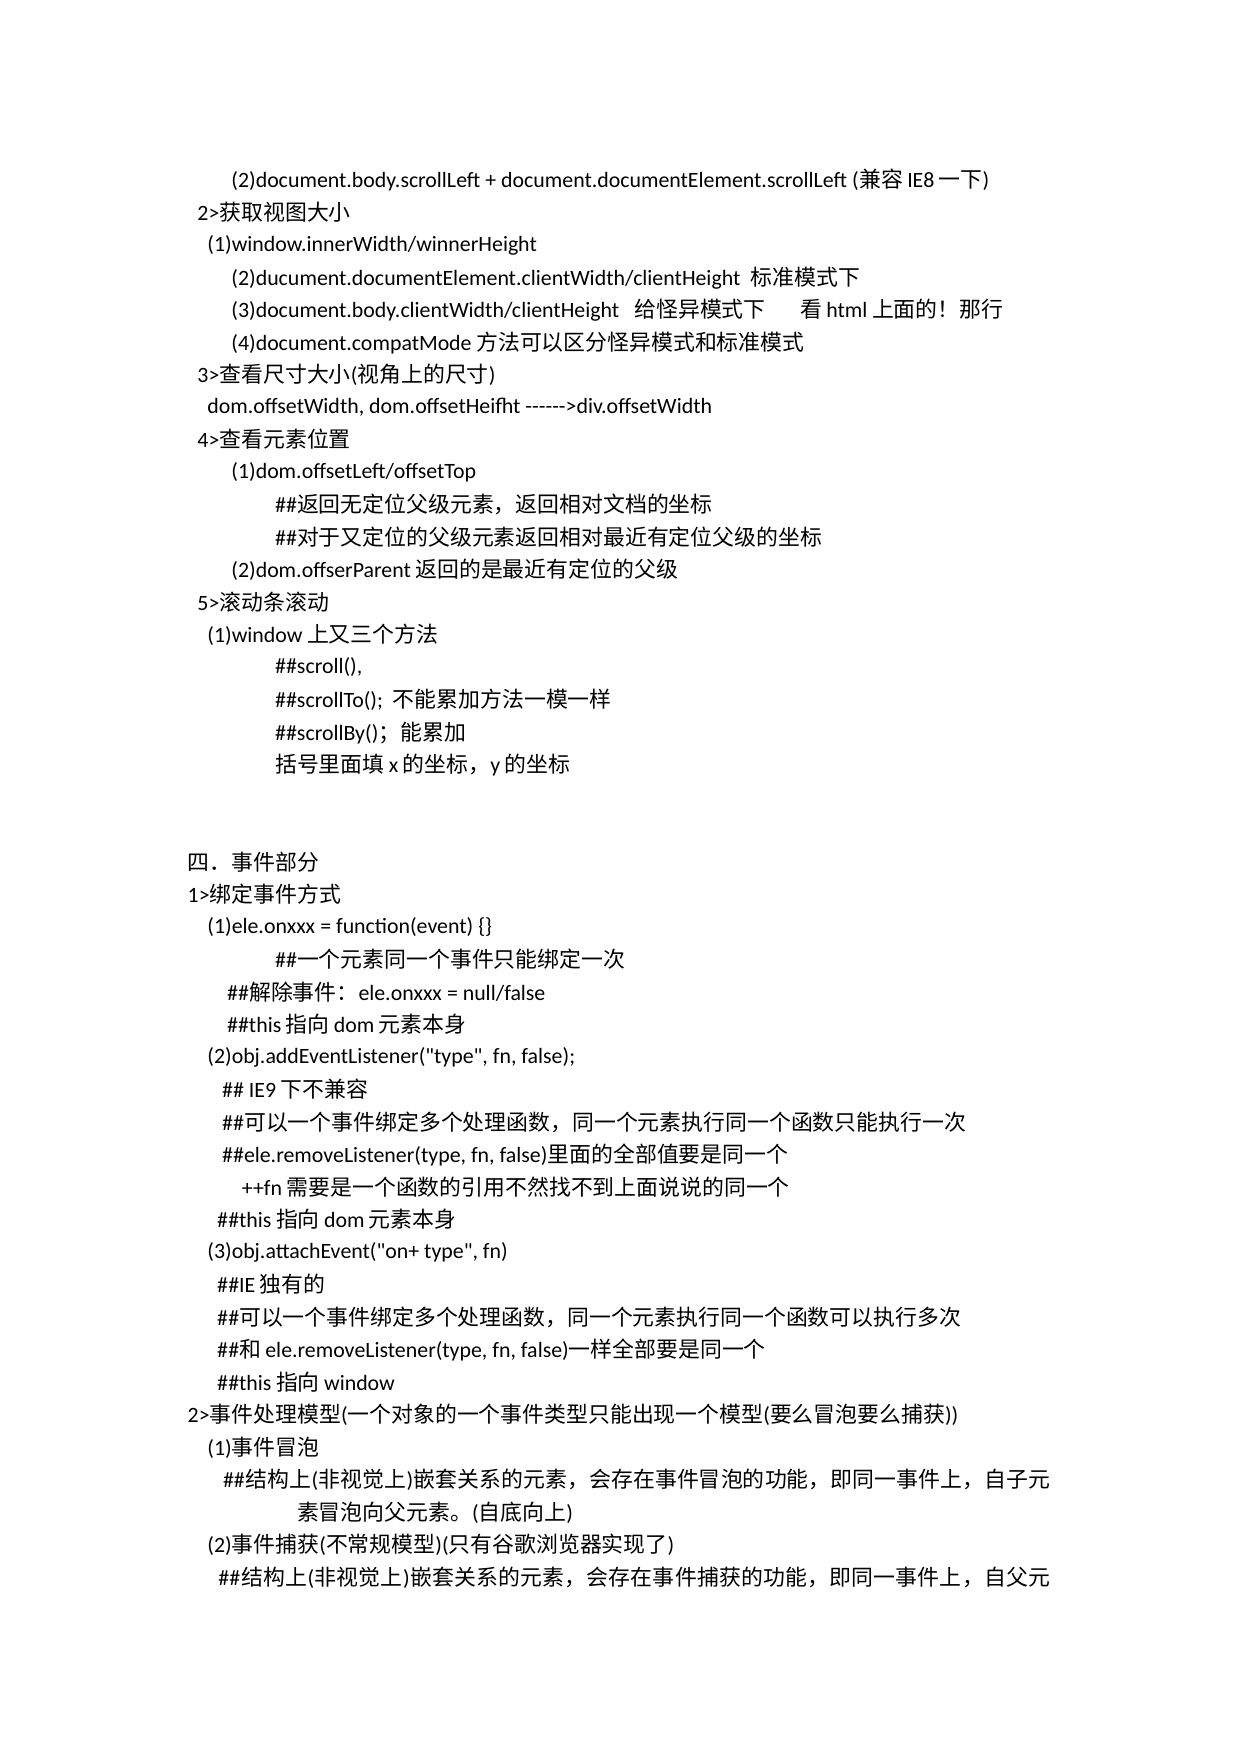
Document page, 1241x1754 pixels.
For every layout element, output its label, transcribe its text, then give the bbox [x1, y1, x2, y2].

list ++fn需要是一个函数的引用不然找不到上面说说的同一个 [187, 1169, 1053, 1202]
list (2)ducument.documentElement.clientWidth/clientHeight 标准模式下 [187, 259, 1053, 292]
list 事件处理模型(一个对象的一个事件类型只能出现一个模型(要么冒泡要么捕获)) [187, 1397, 1053, 1429]
list (4)document.compatMode方法可以区分怪异模式和标准模式 [187, 324, 1053, 357]
list ##IE独有的 [187, 1267, 1053, 1299]
list 2>获取视图大小 [187, 194, 1053, 227]
list ##对于又定位的父级元素返回相对最近有定位父级的坐标 [187, 519, 1053, 552]
list ##返回无定位父级元素，返回相对文档的坐标 [187, 487, 1053, 519]
list 4>查看元素位置 [187, 422, 1053, 454]
list ## IE9下不兼容 [187, 1072, 1053, 1104]
list (2)obj.addEventListener("type", fn, false); [187, 1039, 1053, 1072]
list ##this指向window [187, 1364, 1053, 1397]
list (1)事件冒泡 [187, 1429, 1053, 1462]
list 括号里面填x的坐标，y的坐标 [187, 747, 1053, 779]
list 事件部分 [187, 844, 1053, 877]
list (3)document.body.clientWidth/clientHeight 给怪异模式下 看html上面的！那行 [187, 292, 1053, 324]
list (1)window.innerWidth/winnerHeight [187, 227, 1053, 259]
list ##scrollTo(); 不能累加方法一模一样 [187, 682, 1053, 714]
list ##this指向dom元素本身 [187, 1202, 1053, 1234]
list 绑定事件方式 [187, 877, 1053, 909]
list (1)dom.offsetLeft/offsetTop [187, 454, 1053, 487]
list ##ele.removeListener(type, fn, false)里面的全部值要是同一个 [187, 1137, 1053, 1169]
list ##scroll(), [187, 649, 1053, 682]
list 5>滚动条滚动 [187, 584, 1053, 617]
list (3)obj.attachEvent("on+ type", fn) [187, 1234, 1053, 1267]
list (2)document.body.scrollLeft + document.documentElement.scrollLeft (兼容IE8一下) [187, 162, 1053, 194]
list 3>查看尺寸大小(视角上的尺寸) [187, 357, 1053, 389]
list (1)ele.onxxx = function(event) {} [187, 909, 1053, 942]
list ##结构上(非视觉上)嵌套关系的元素，会存在事件冒泡的功能，即同一事件上，自子元素冒泡向父元素。(自底向上) [187, 1462, 1053, 1527]
list ##一个元素同一个事件只能绑定一次 [187, 942, 1053, 974]
list ##解除事件：ele.onxxx = null/false [187, 974, 1053, 1007]
list dom.offsetWidth, dom.offsetHeifht ------>div.offsetWidth [187, 389, 1053, 422]
list ##和ele.removeListener(type, fn, false)一样全部要是同一个 [187, 1332, 1053, 1364]
list (1)window上又三个方法 [187, 617, 1053, 649]
list ##可以一个事件绑定多个处理函数，同一个元素执行同一个函数只能执行一次 [187, 1104, 1053, 1137]
list ##可以一个事件绑定多个处理函数，同一个元素执行同一个函数可以执行多次 [187, 1299, 1053, 1332]
list ##this指向dom元素本身 [187, 1007, 1053, 1039]
list ##scrollBy()；能累加 [187, 714, 1053, 747]
list (2)事件捕获(不常规模型)(只有谷歌浏览器实现了) [187, 1527, 1053, 1559]
list (2)dom.offserParent返回的是最近有定位的父级 [187, 552, 1053, 584]
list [187, 1559, 1053, 1592]
